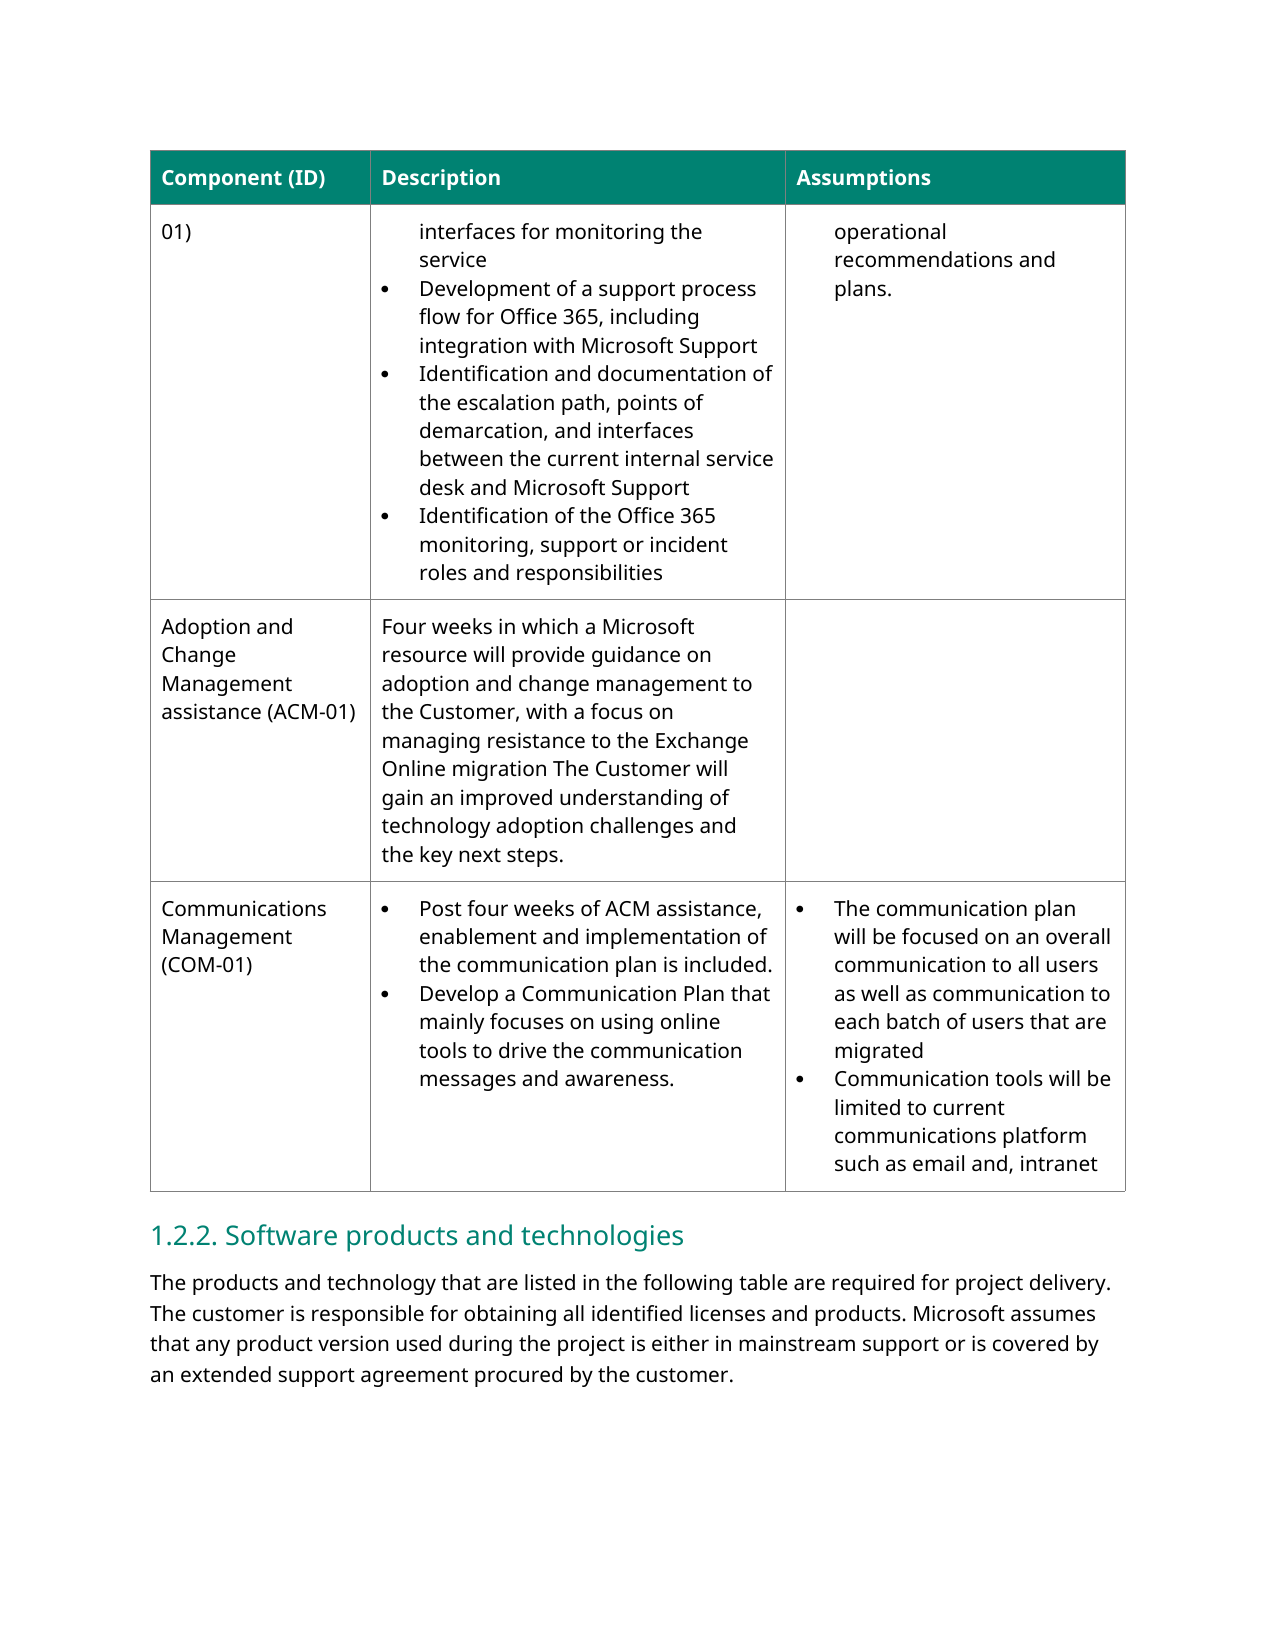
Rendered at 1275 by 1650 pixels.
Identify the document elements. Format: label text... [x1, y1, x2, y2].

subtitle Software products and technologies [150, 1216, 1125, 1253]
table_header Component (ID) [151, 151, 370, 204]
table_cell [371, 205, 785, 599]
table_cell Post four weeks of ACM assistance, enablement and implementation of the communication plan is included. Develop a Communication Plan that mainly focuses on using online tools to drive the communication messages and awareness. [371, 882, 785, 1191]
table_cell Four weeks in which a Microsoft resource will provide guidance on adoption and change management to the Customer, with a focus on managing resistance to the Exchange Online migration The Customer will gain an improved understanding of technology adoption challenges and the key next steps. [371, 600, 785, 881]
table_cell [786, 205, 1125, 599]
table_cell [786, 600, 1125, 881]
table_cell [151, 205, 370, 599]
table_cell The communication plan will be focused on an overall communication to all users as well as communication to each batch of users that are migrated Communication tools will be limited to current communications platform such as email and, intranet [786, 882, 1125, 1191]
text The products and technology that are listed in the following table are required for project delivery. The customer is responsible for obtaining all identified licenses and products. Microsoft assumes that any product version used during the project is either in mainstream support or is covered by an extended support agreement procured by the customer. [150, 1268, 1125, 1389]
table_cell Communications Management (COM-01) [151, 882, 370, 1191]
table_header Description [371, 151, 785, 204]
table_header Assumptions [786, 151, 1125, 204]
table_cell Adoption and Change Management assistance (ACM-01) [151, 600, 370, 881]
